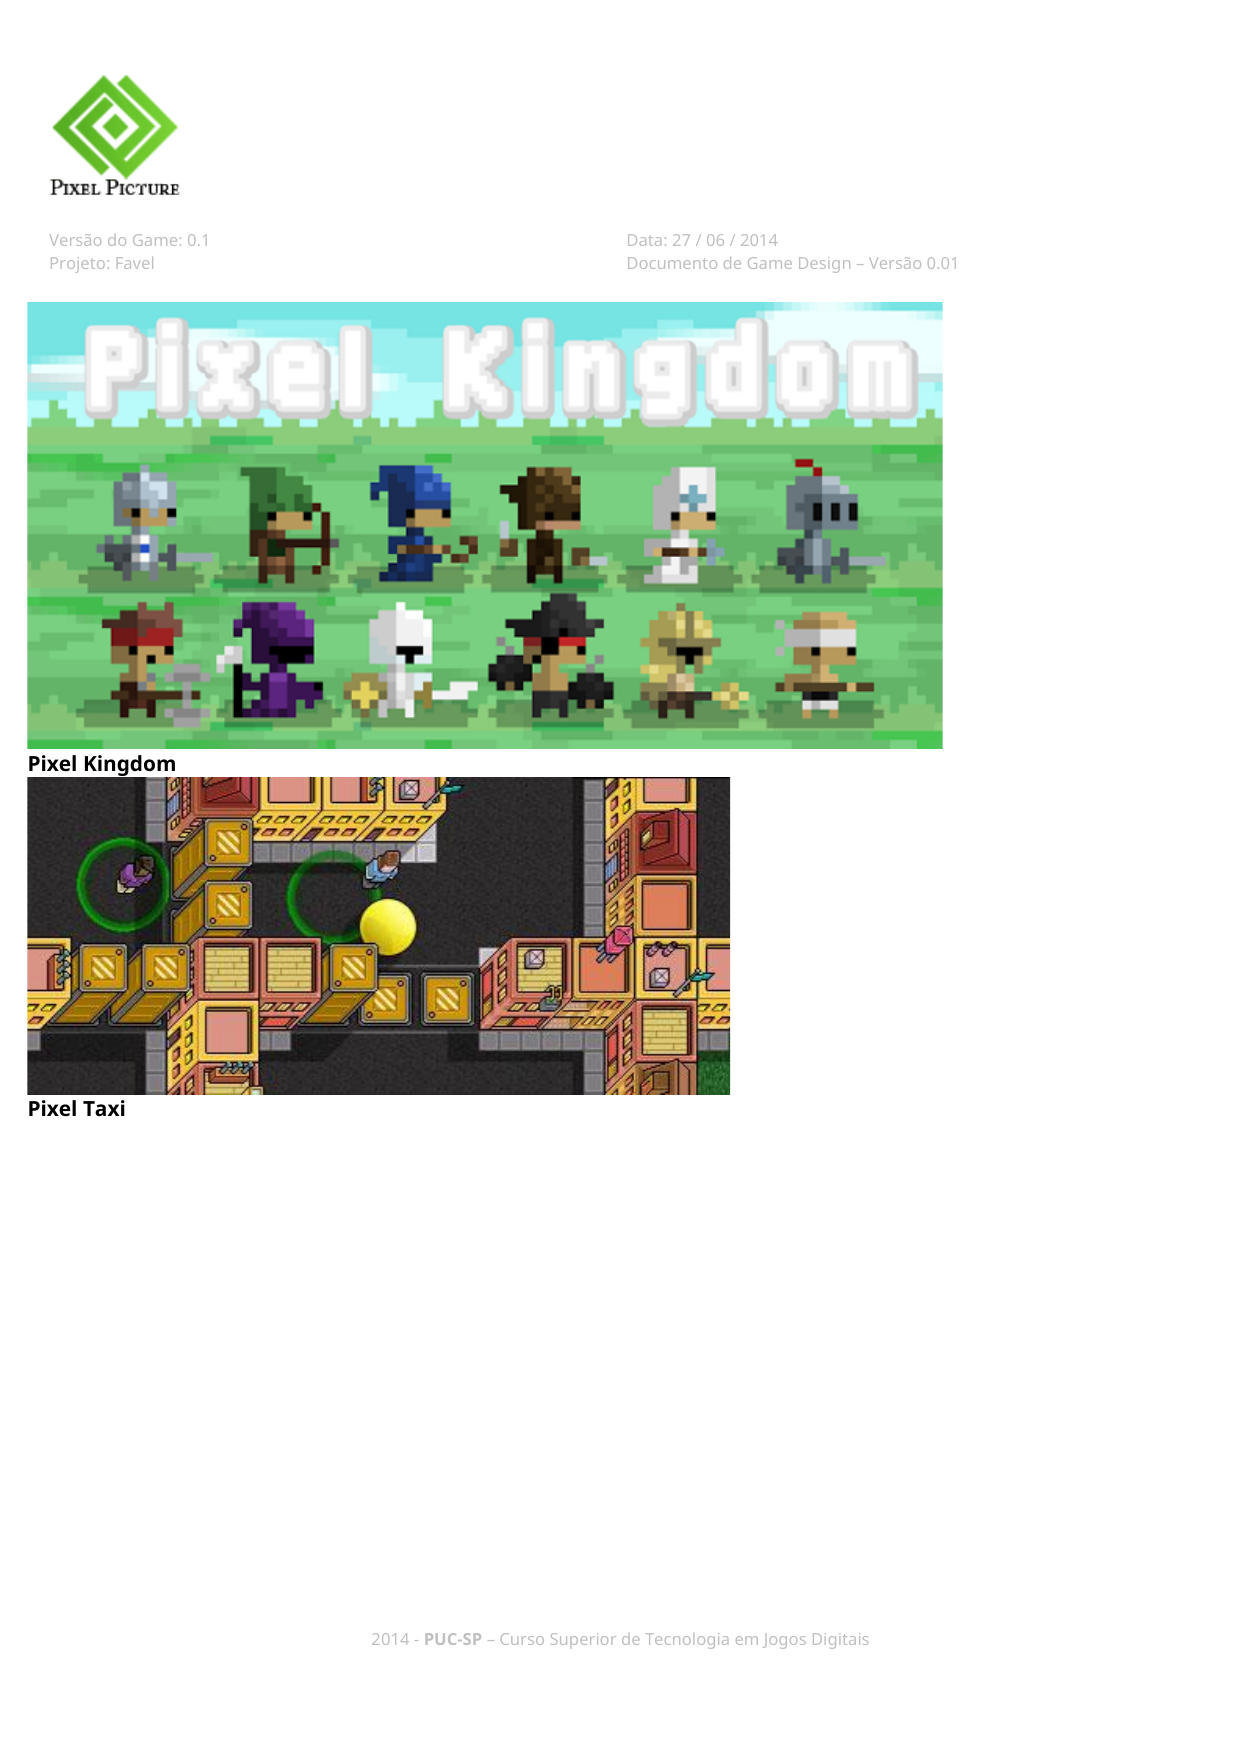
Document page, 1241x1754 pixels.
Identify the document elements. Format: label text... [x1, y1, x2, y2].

picture [27, 777, 731, 1095]
picture [27, 302, 943, 749]
picture [37, 75, 194, 200]
table_cell Os termos artísticos podem ser descritos em formato de glossário no Art Bible. Para projetos musicais é necessário criar um documento específico. Nesta seção podem ser inseridos arquivos de imagens. 6.1 – Arte conceitual 6.2 – Guias de Estilo Pixel Kingdom Pixel Taxi Pixel People 6.3 – Personagens 6.4 – Ambientes 6.5 – Equipamentos 6.6 – Cortes de Cena Os cortes de cena serão feitos por pequenas animações com o nome da Empresa e do game, quando ele for morto, o controle do jogo será desativado e uma pequena animação será exibida na tela de morte. [26, 303, 964, 1123]
